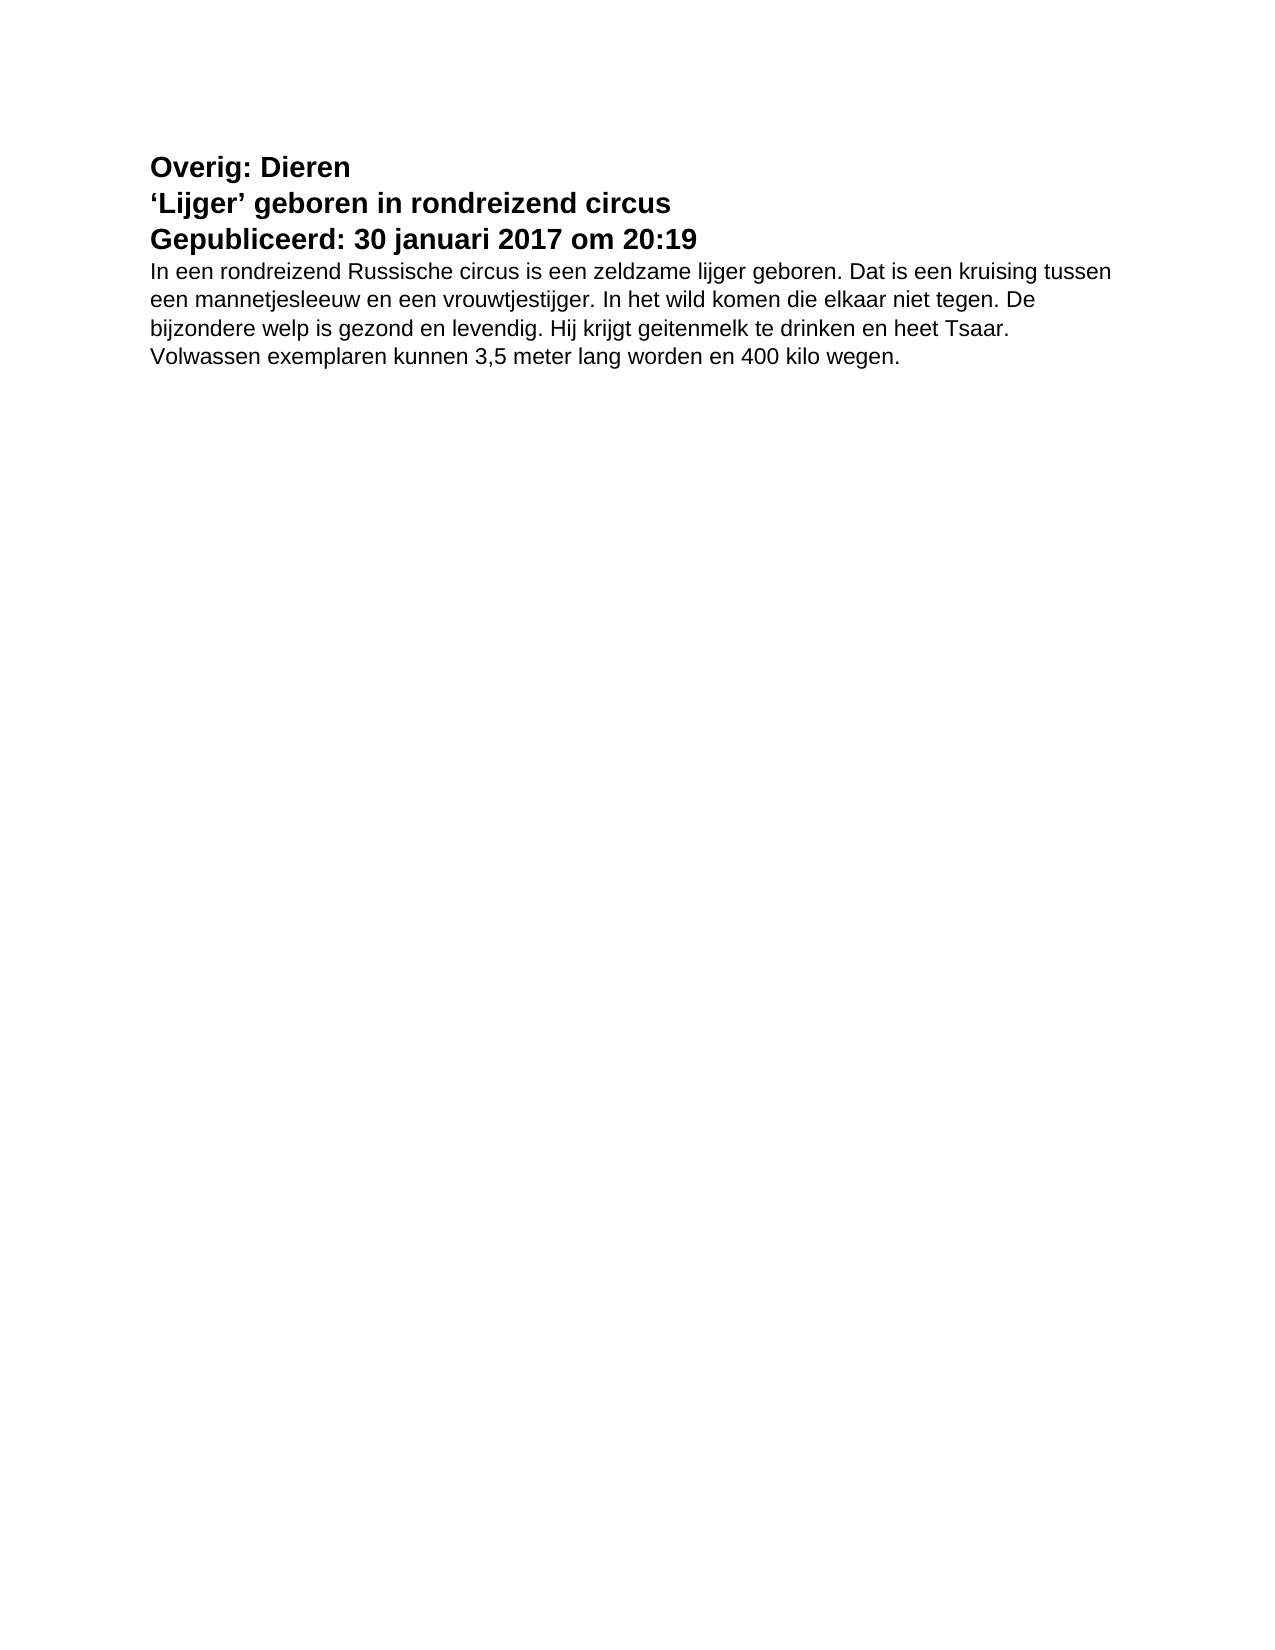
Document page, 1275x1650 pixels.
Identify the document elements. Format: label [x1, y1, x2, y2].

text [150, 150, 1125, 430]
